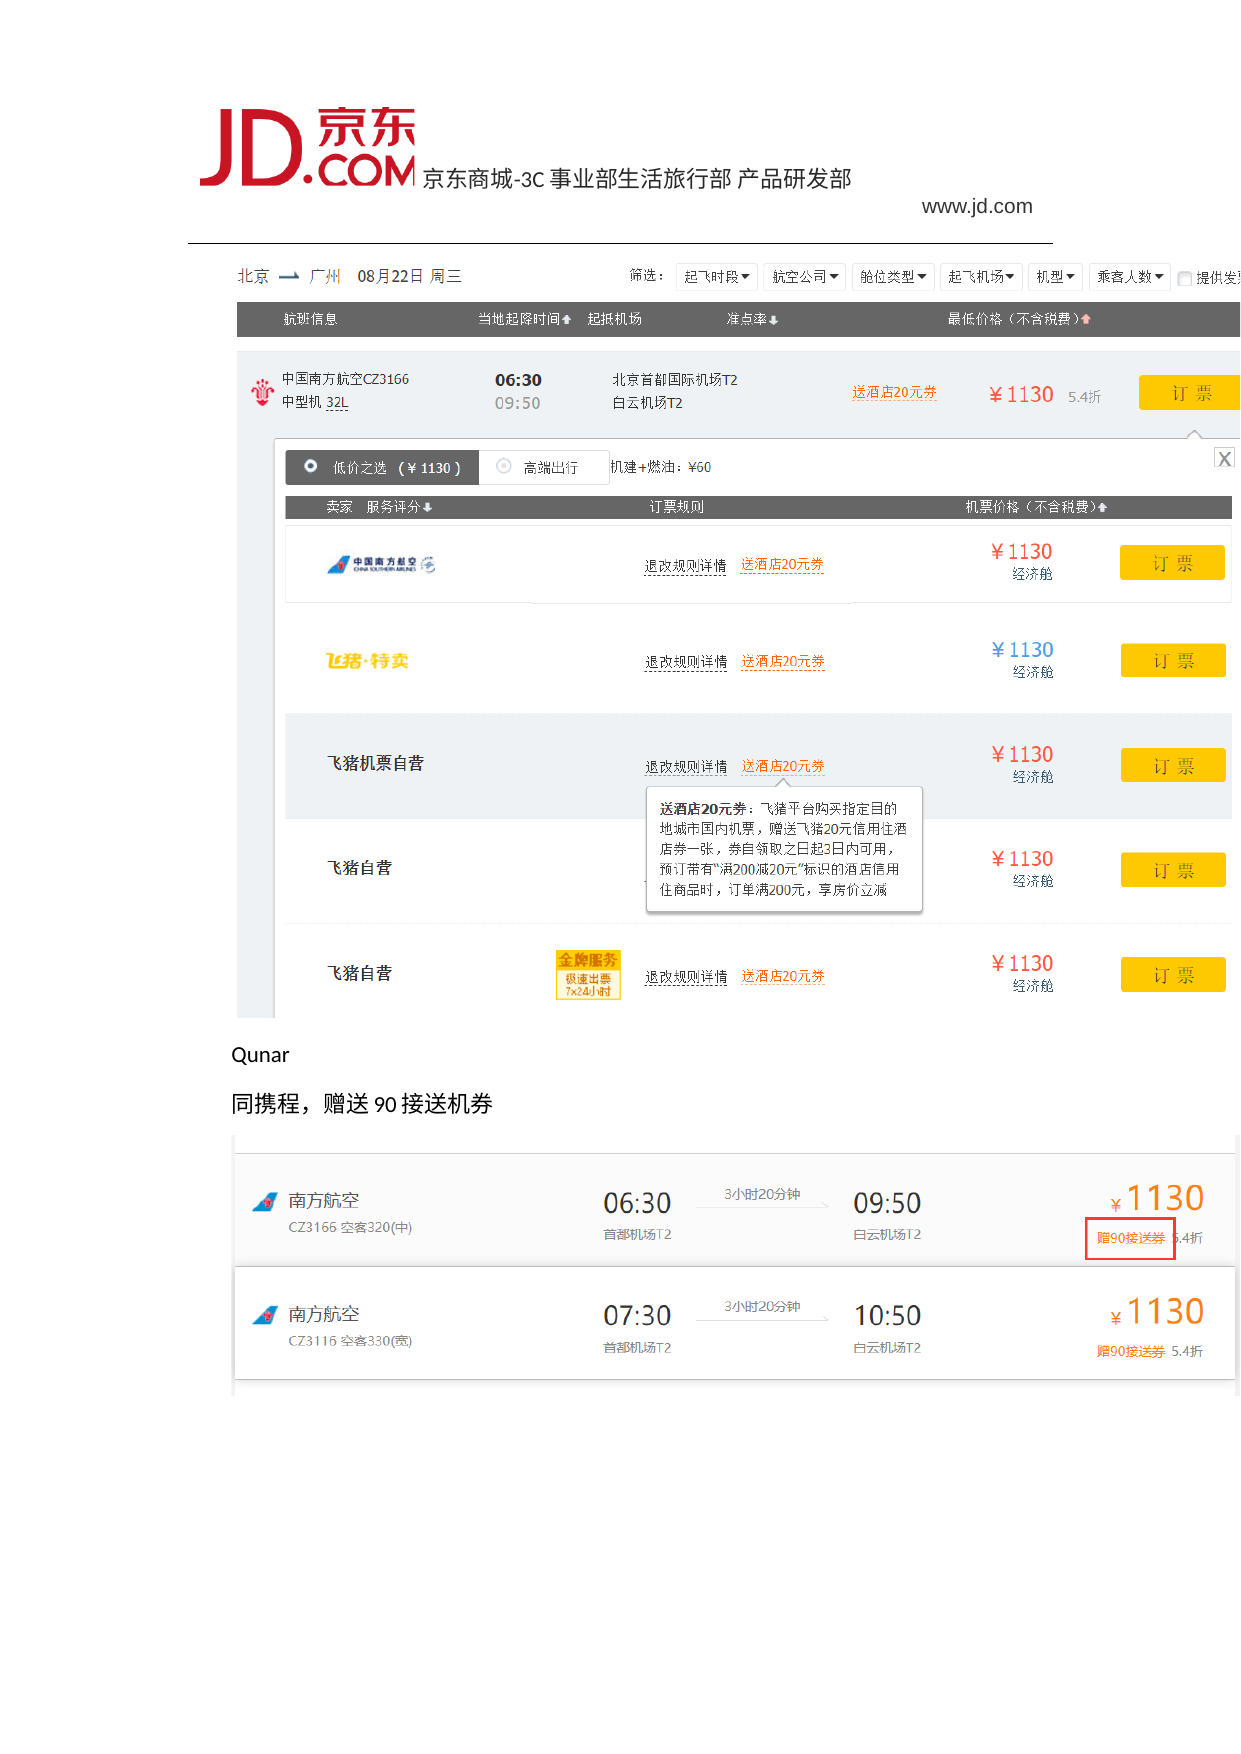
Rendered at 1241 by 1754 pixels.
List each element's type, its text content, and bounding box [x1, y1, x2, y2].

picture [231, 1135, 1241, 1396]
picture [198, 107, 414, 185]
list 同携程，赠送90接送机券 [231, 1070, 1053, 1135]
picture [231, 257, 1241, 1018]
list Qunar [231, 1038, 1053, 1070]
